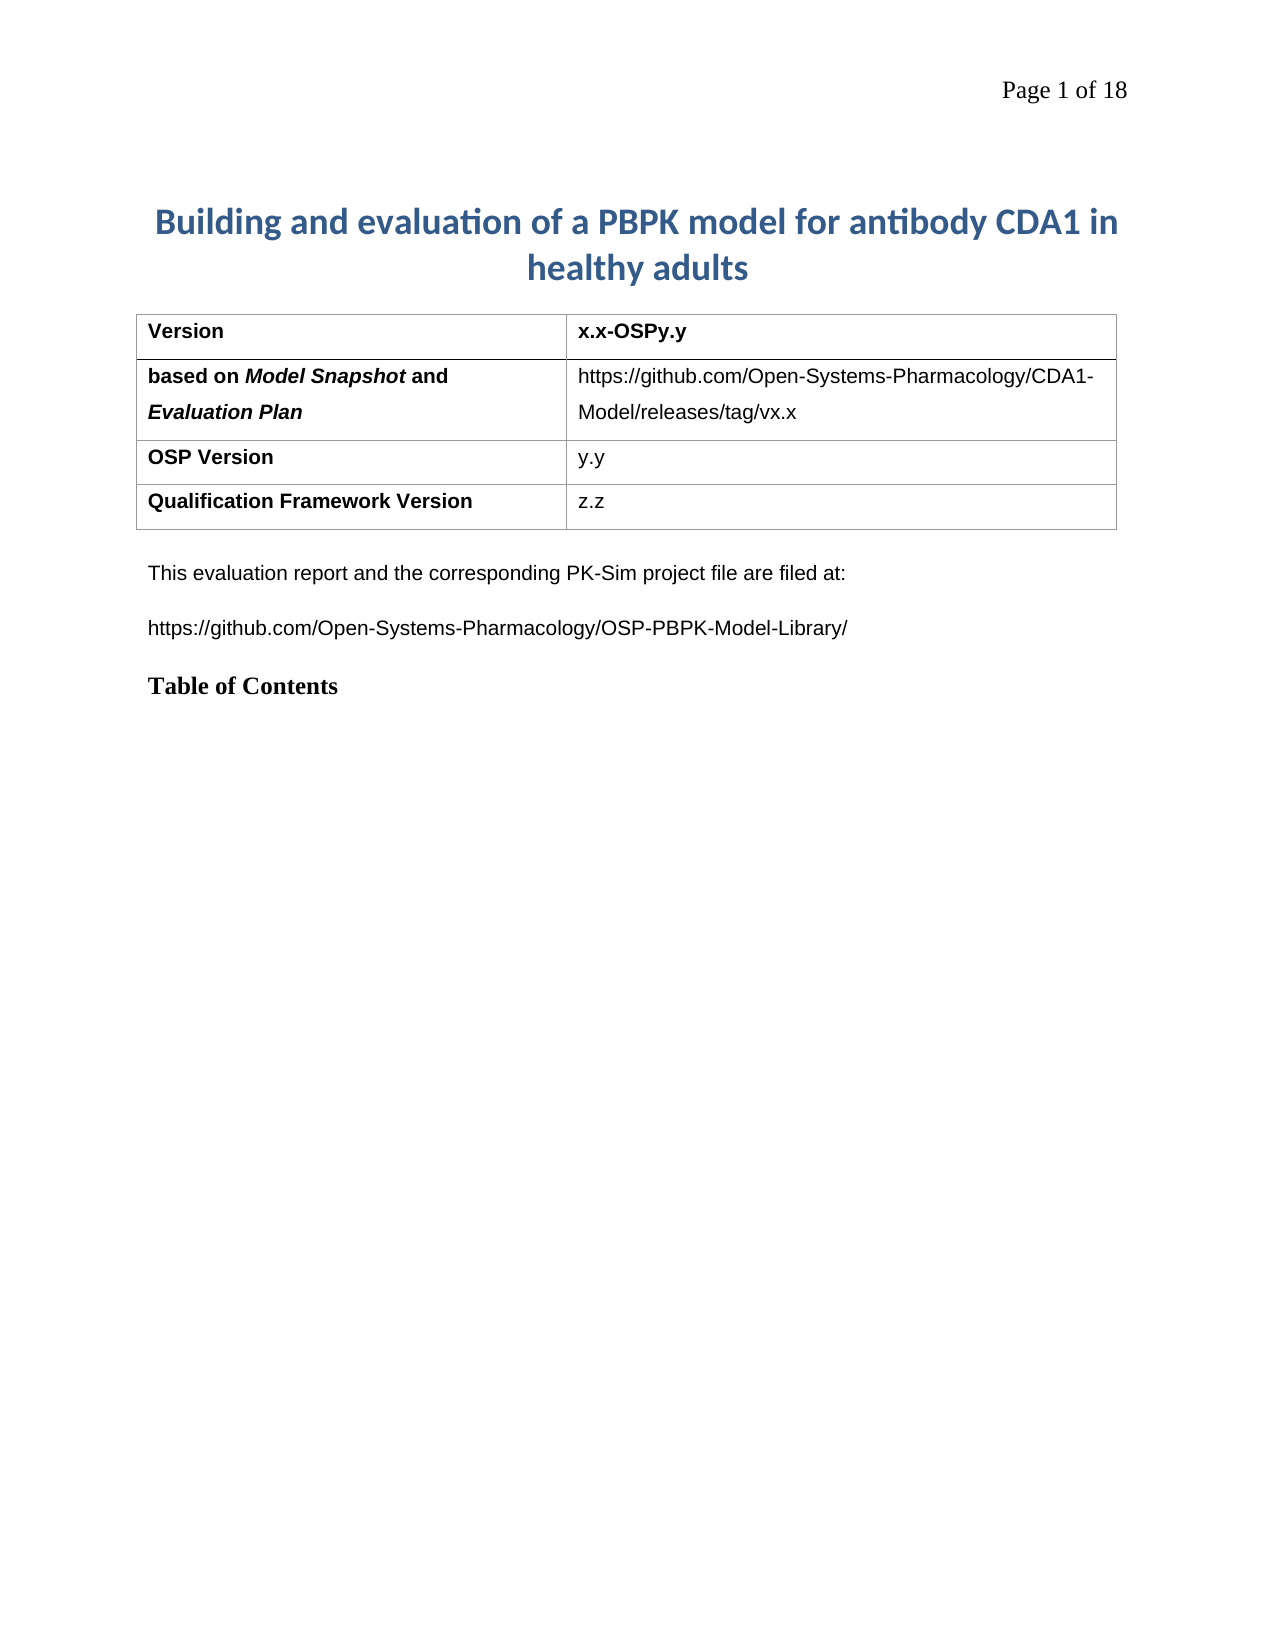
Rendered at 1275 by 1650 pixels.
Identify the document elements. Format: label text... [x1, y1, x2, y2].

table_cell based on Model Snapshot and Evaluation Plan [137, 360, 566, 440]
table_header Version [137, 315, 566, 359]
table_cell OSP Version [137, 441, 566, 484]
table_cell z.z [567, 485, 1116, 529]
table_cell https://github.com/Open-Systems-Pharmacology/CDA1-Model/releases/tag/vx.x [567, 360, 1116, 440]
table_cell y.y [567, 441, 1116, 484]
table_header x.x-OSPy.y [567, 315, 1116, 359]
title Building and evaluation of a PBPK model for antibody CDA1 in healthy adults [148, 198, 1127, 289]
text https://github.com/Open-Systems-Pharmacology/OSP-PBPK-Model-Library/ [148, 616, 1127, 640]
table_cell Qualification Framework Version [137, 485, 566, 529]
text This evaluation report and the corresponding PK-Sim project file are filed at: [148, 561, 1127, 585]
